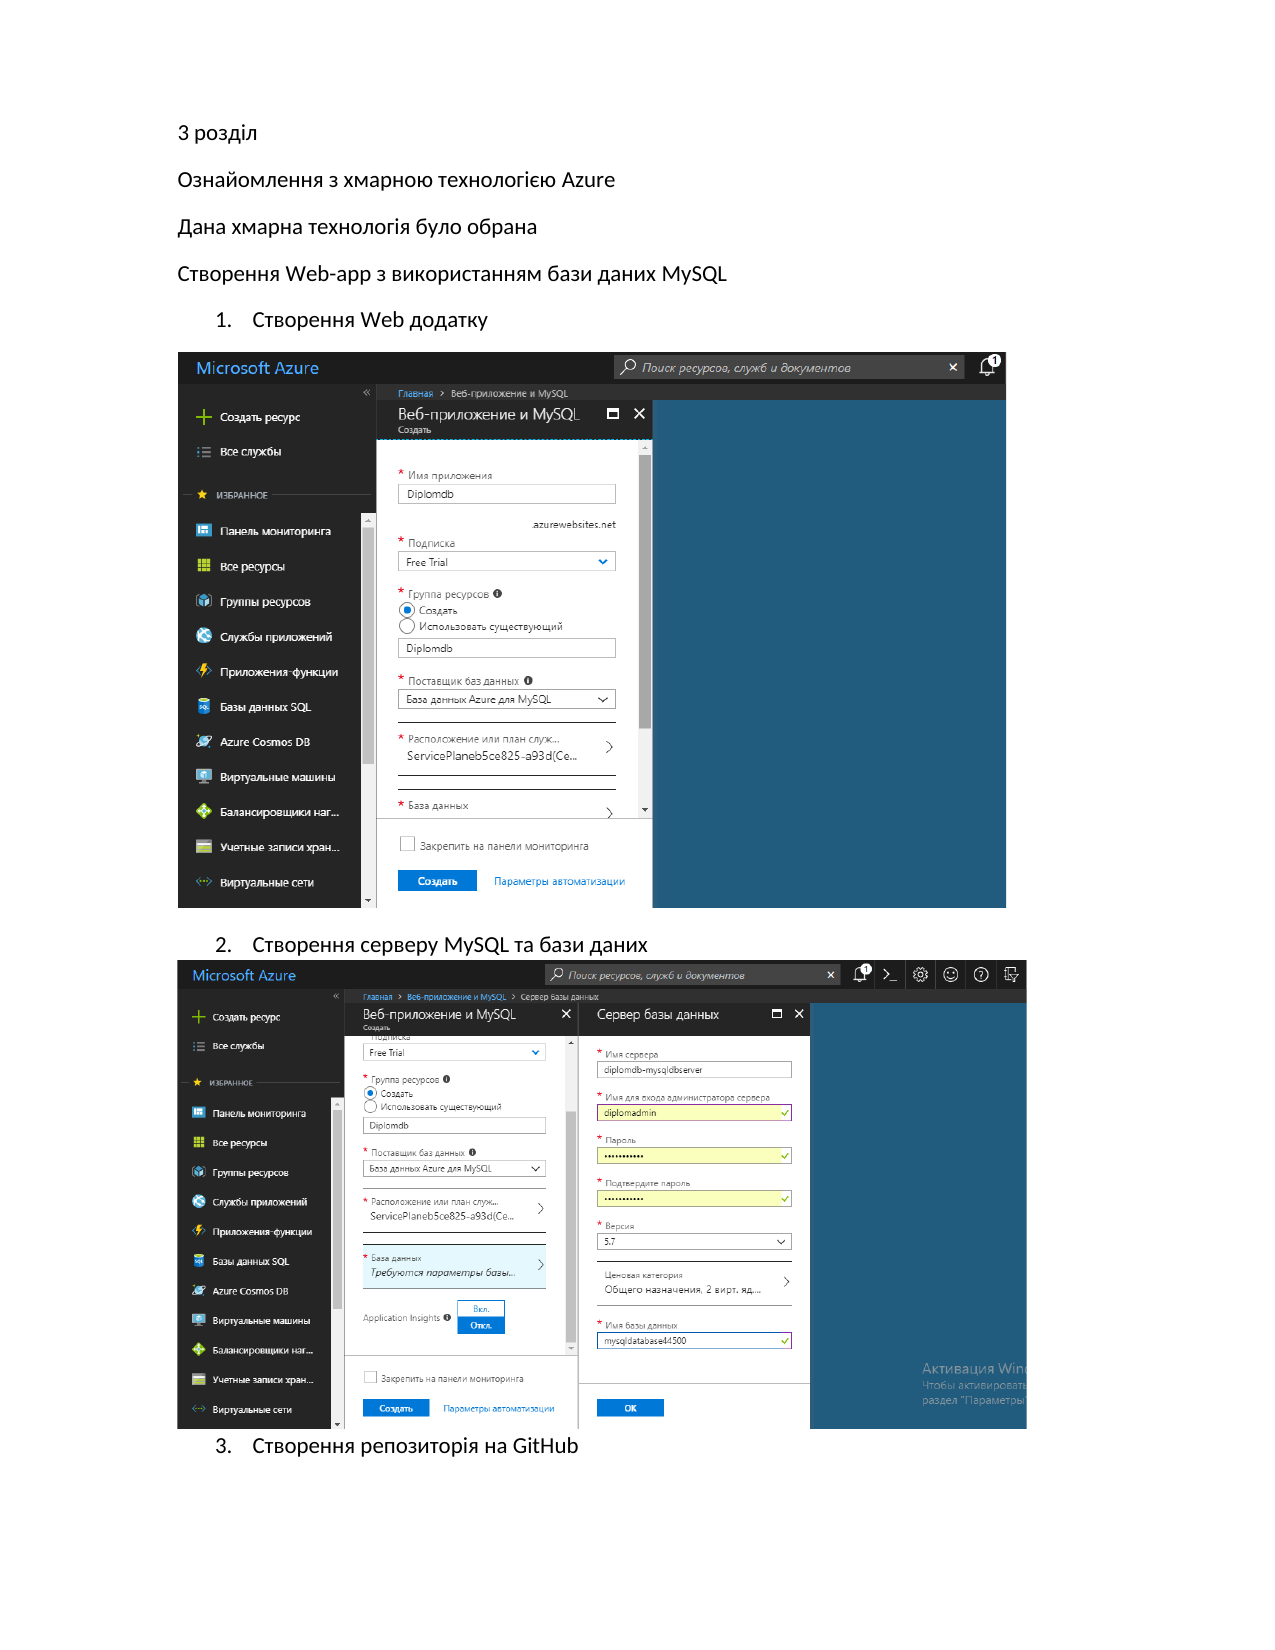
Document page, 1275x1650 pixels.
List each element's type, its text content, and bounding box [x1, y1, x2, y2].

text Дана хмарна технологія було обрана [177, 212, 1186, 240]
picture [177, 960, 1027, 1429]
text Створення Web-app з використанням бази даних MySQL [177, 259, 1186, 287]
list Створення серверу MySQL та бази даних [215, 930, 1186, 958]
text 3 розділ [177, 118, 1186, 146]
text Ознайомлення з хмарною технологією Azure [177, 165, 1186, 193]
list Створення репозиторія на GitHub [215, 1431, 1186, 1459]
picture [178, 352, 1007, 908]
list Створення Web додатку [215, 306, 1186, 334]
